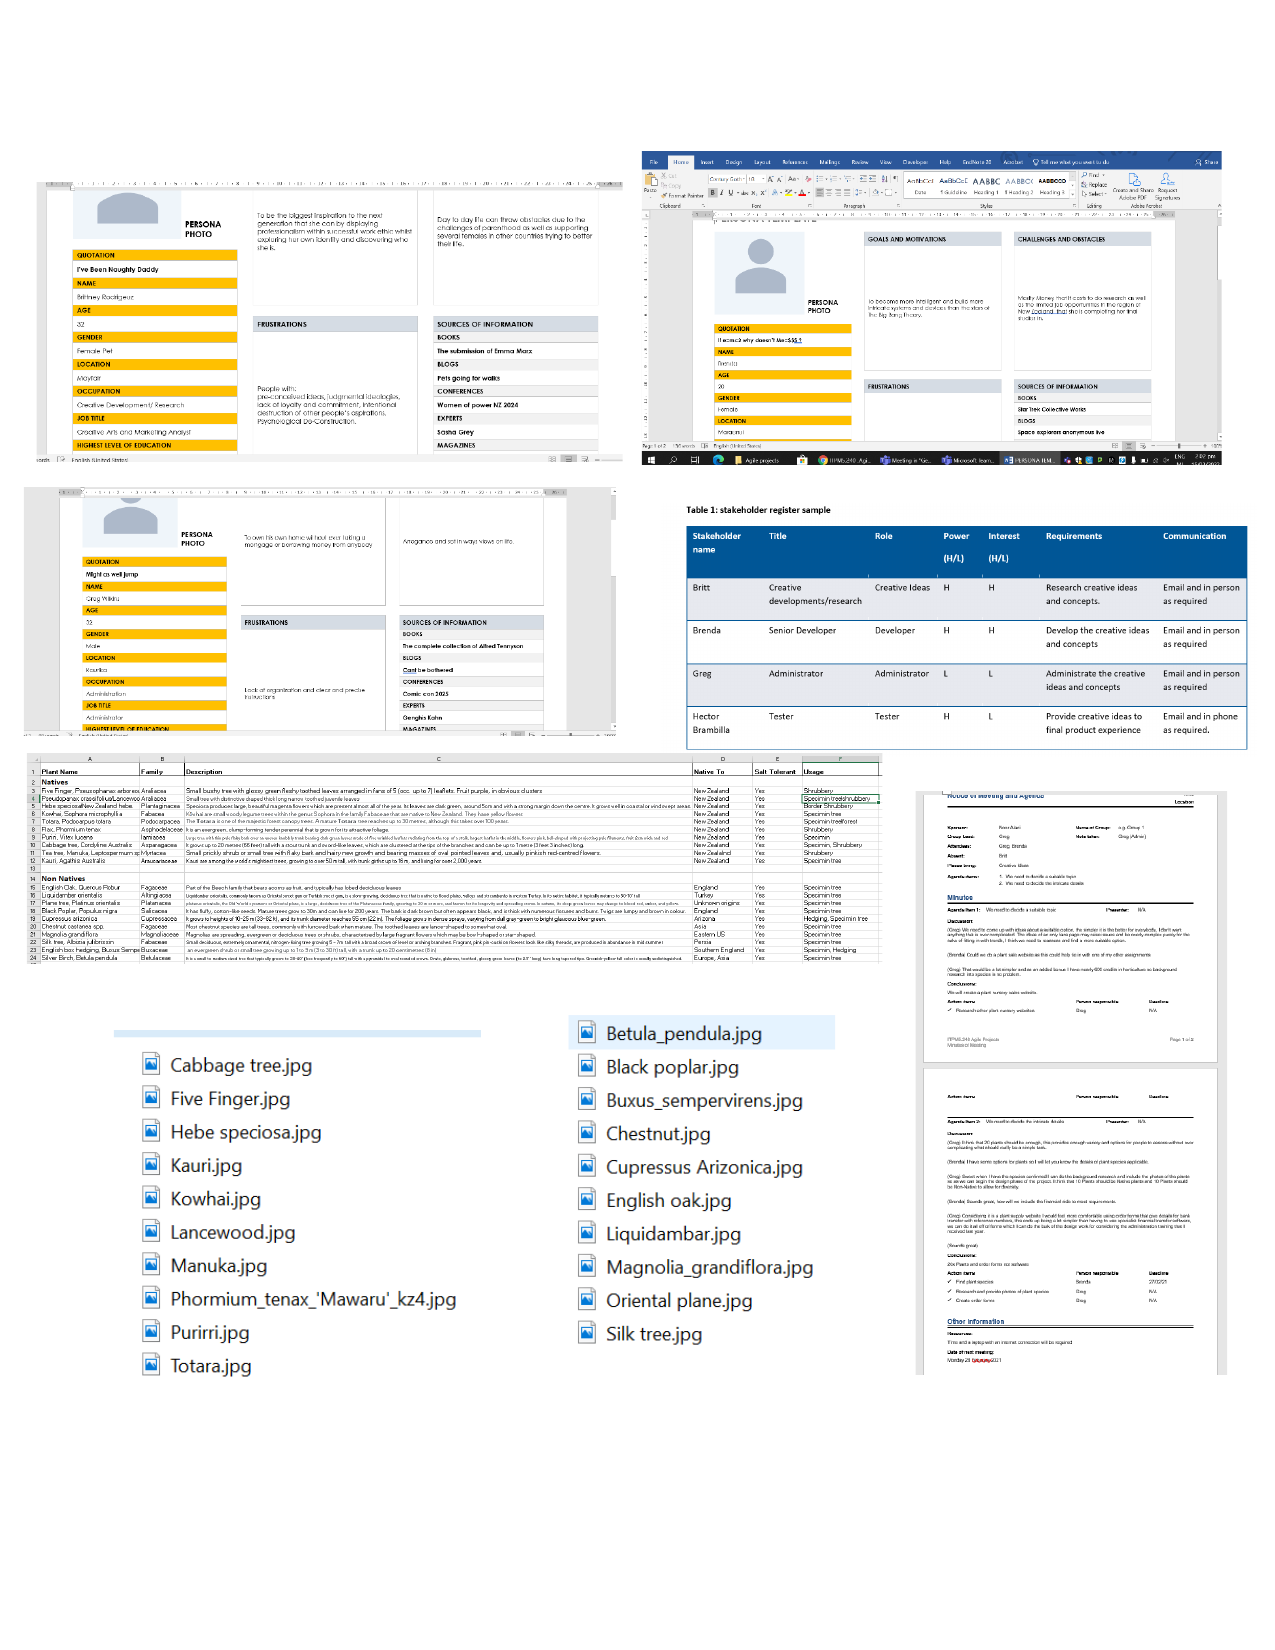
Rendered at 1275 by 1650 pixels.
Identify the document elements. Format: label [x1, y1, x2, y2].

picture [26, 503, 1257, 964]
picture [640, 151, 1222, 464]
picture [22, 487, 617, 735]
picture [35, 182, 623, 461]
picture [112, 1030, 480, 1409]
picture [914, 791, 1227, 1373]
picture [557, 1013, 835, 1352]
